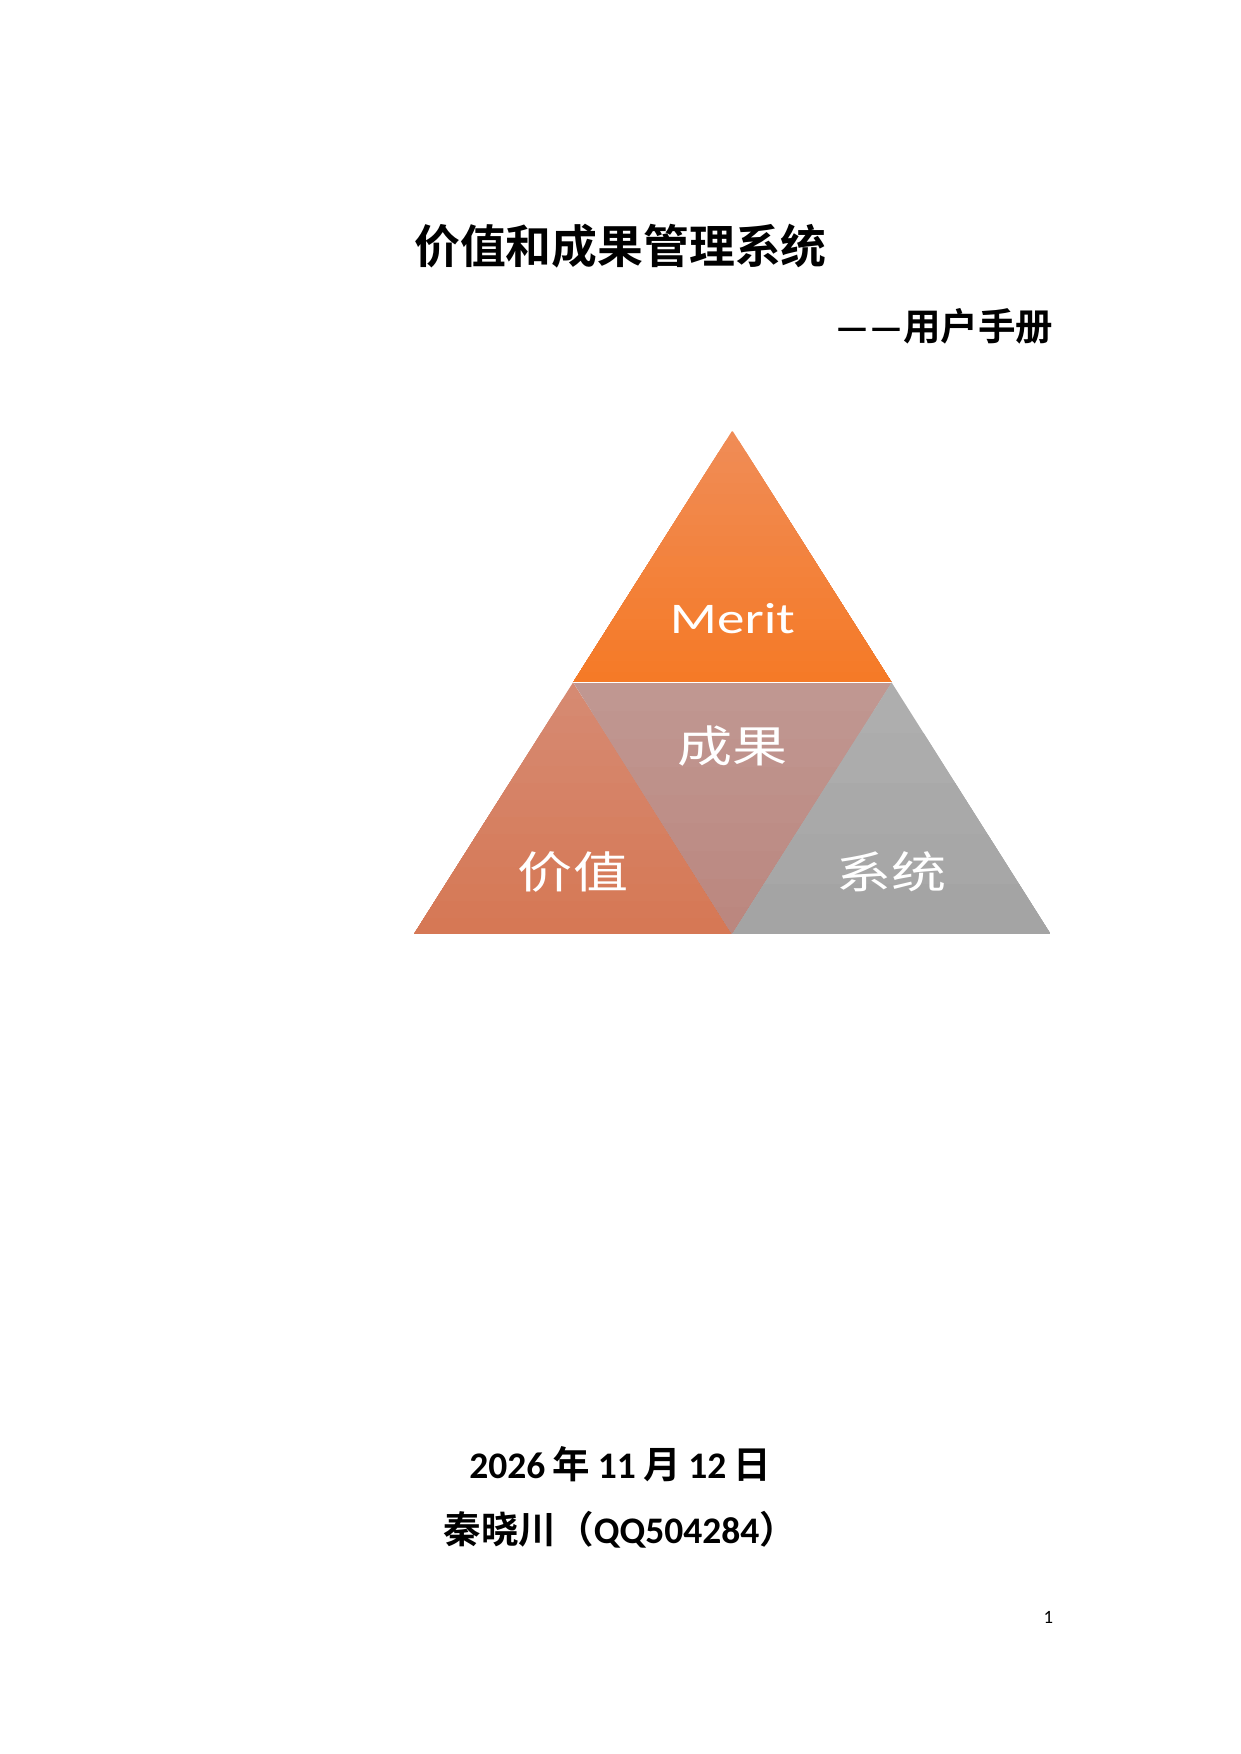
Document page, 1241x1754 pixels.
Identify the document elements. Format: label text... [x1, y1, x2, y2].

text 秦晓川（QQ504284） [187, 1494, 1053, 1559]
text 2016年12月29日 [187, 1429, 1053, 1494]
text 价值和成果管理系统 [187, 194, 1053, 292]
text ——用户手册 [187, 292, 1053, 357]
